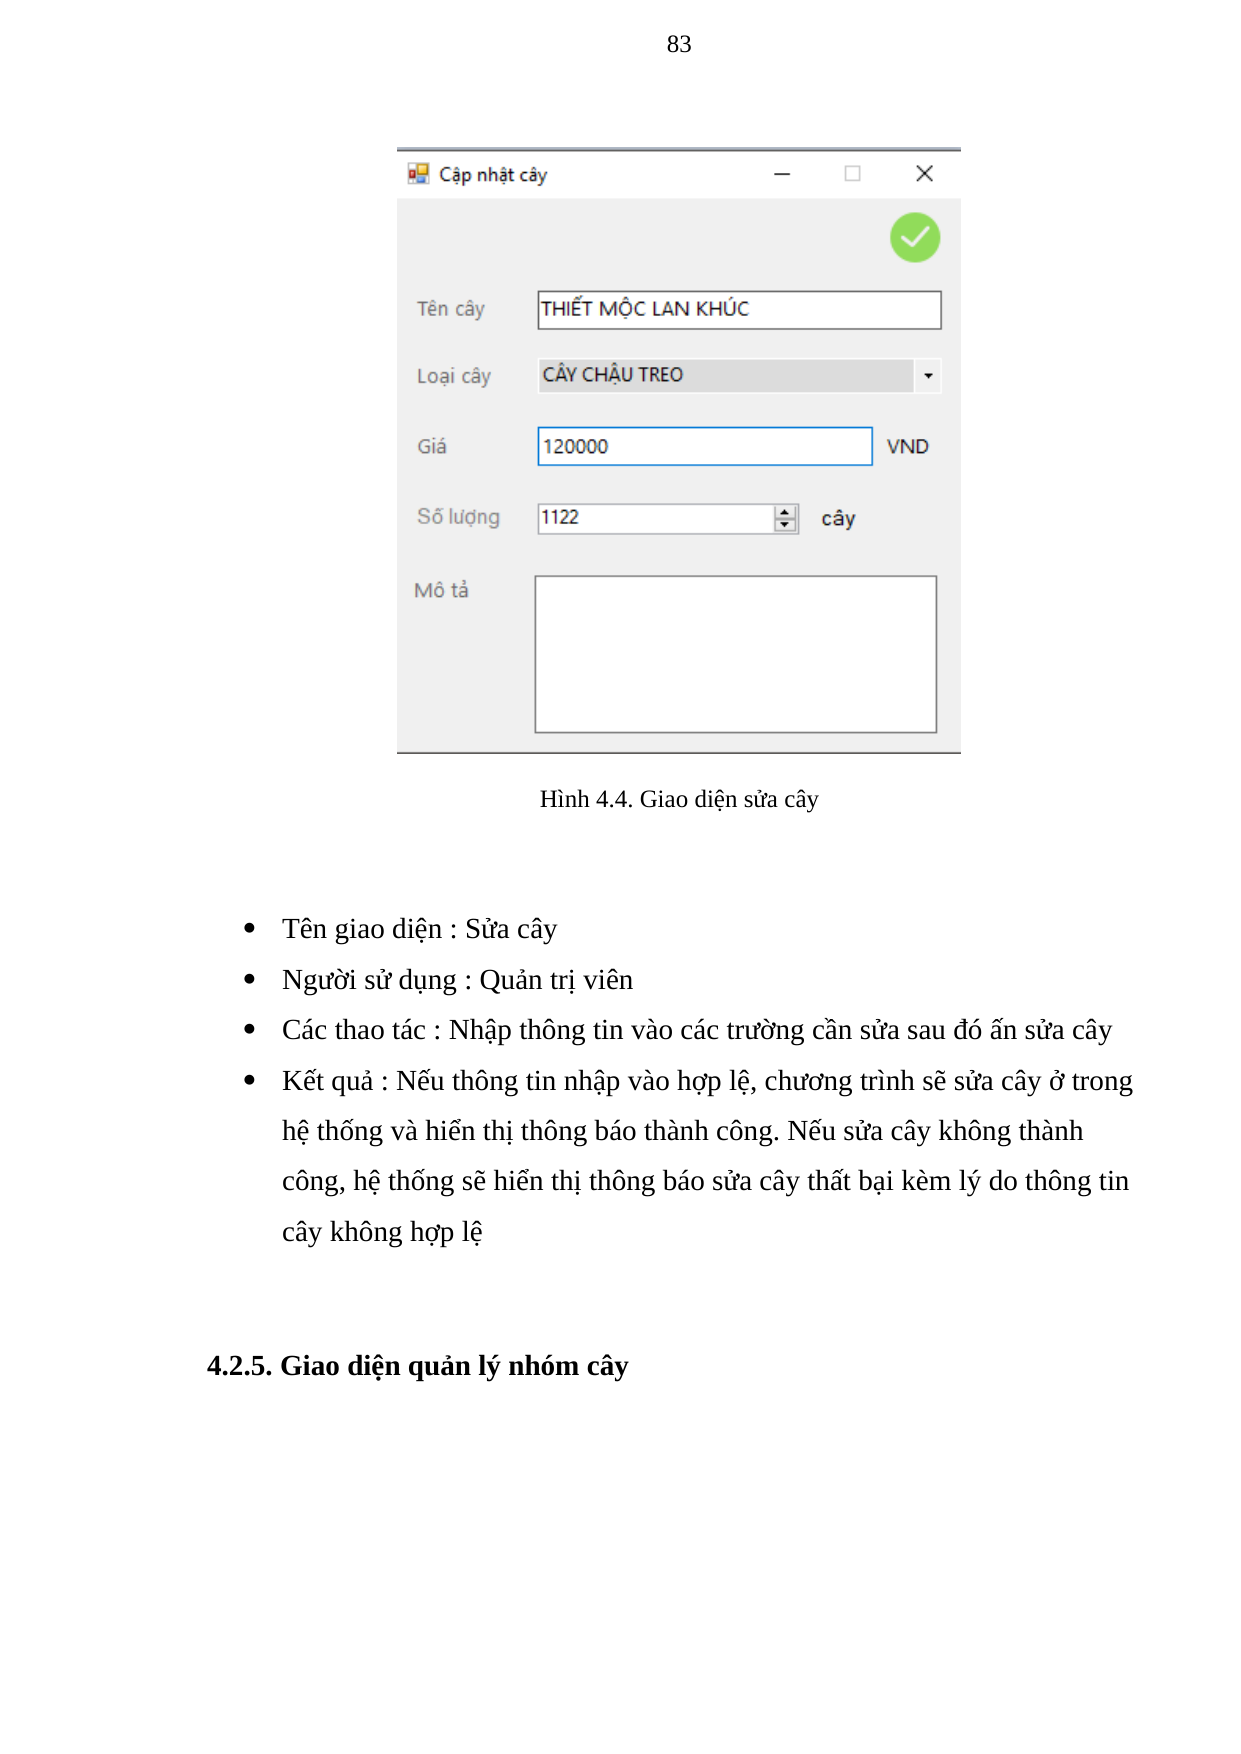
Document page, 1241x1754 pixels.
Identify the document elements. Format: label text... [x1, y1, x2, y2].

list Tên giao diện : Sửa cây [244, 911, 1152, 945]
list Kết quả : Nếu thông tin nhập vào hợp lệ, chương trình sẽ sửa cây ở trong hệ thống và hiển thị thông báo thành công. Nếu sửa cây không thành công, hệ thống sẽ hiển thị thông báo sửa cây thất bại kèm lý do thông tin cây không hợp lệ [244, 1063, 1152, 1247]
picture [397, 147, 961, 754]
subtitle 4.2.5. Giao diện quản lý nhóm cây [207, 1348, 1152, 1381]
list Các thao tác : Nhập thông tin vào các trường cần sửa sau đó ấn sửa cây [244, 1012, 1152, 1046]
text Hình 4.4. Giao diện sửa cây [207, 784, 1152, 813]
list Người sử dụng : Quản trị viên [244, 962, 1152, 995]
